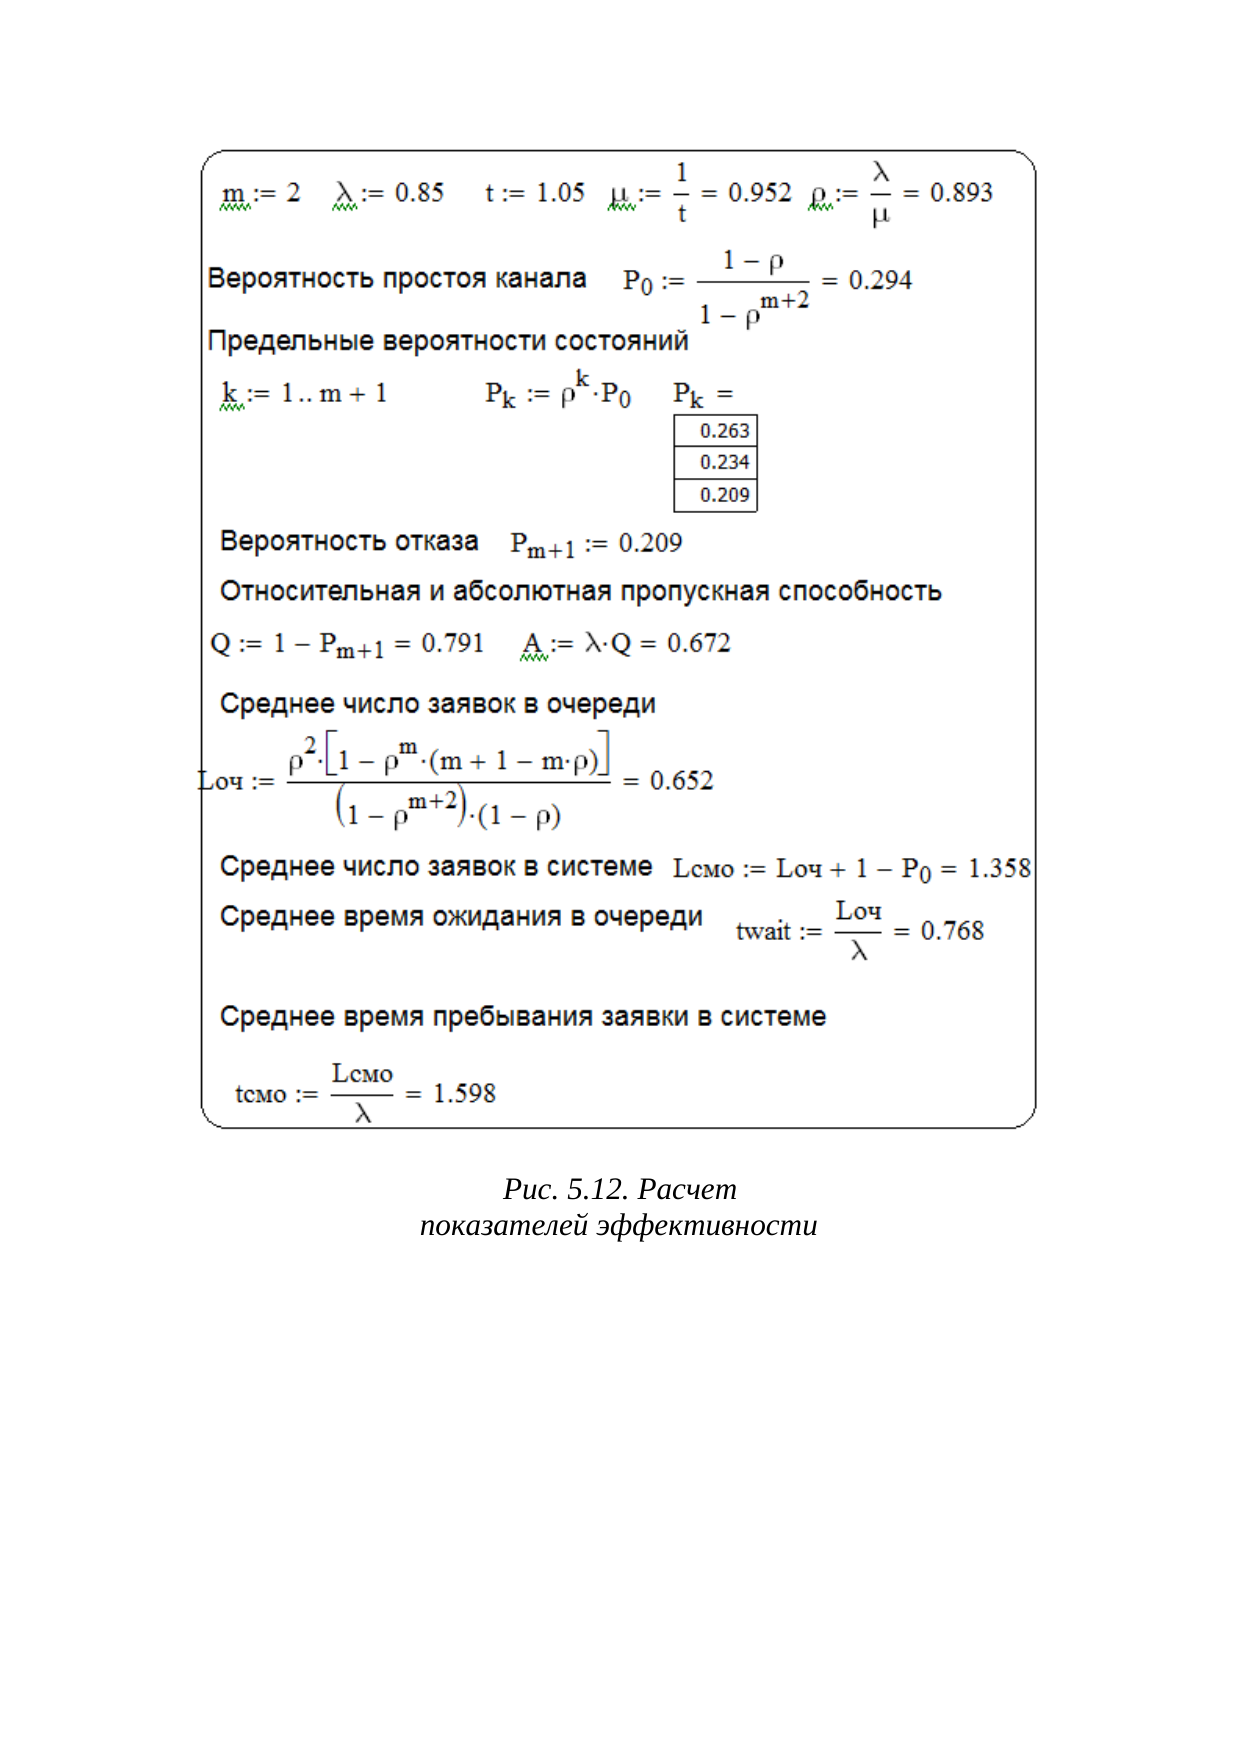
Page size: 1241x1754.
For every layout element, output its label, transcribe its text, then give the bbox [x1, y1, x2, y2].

text Рис. 5.12. Расчет [148, 1170, 1092, 1206]
picture [187, 147, 1054, 1137]
text показателей эффективности [148, 1206, 1092, 1242]
